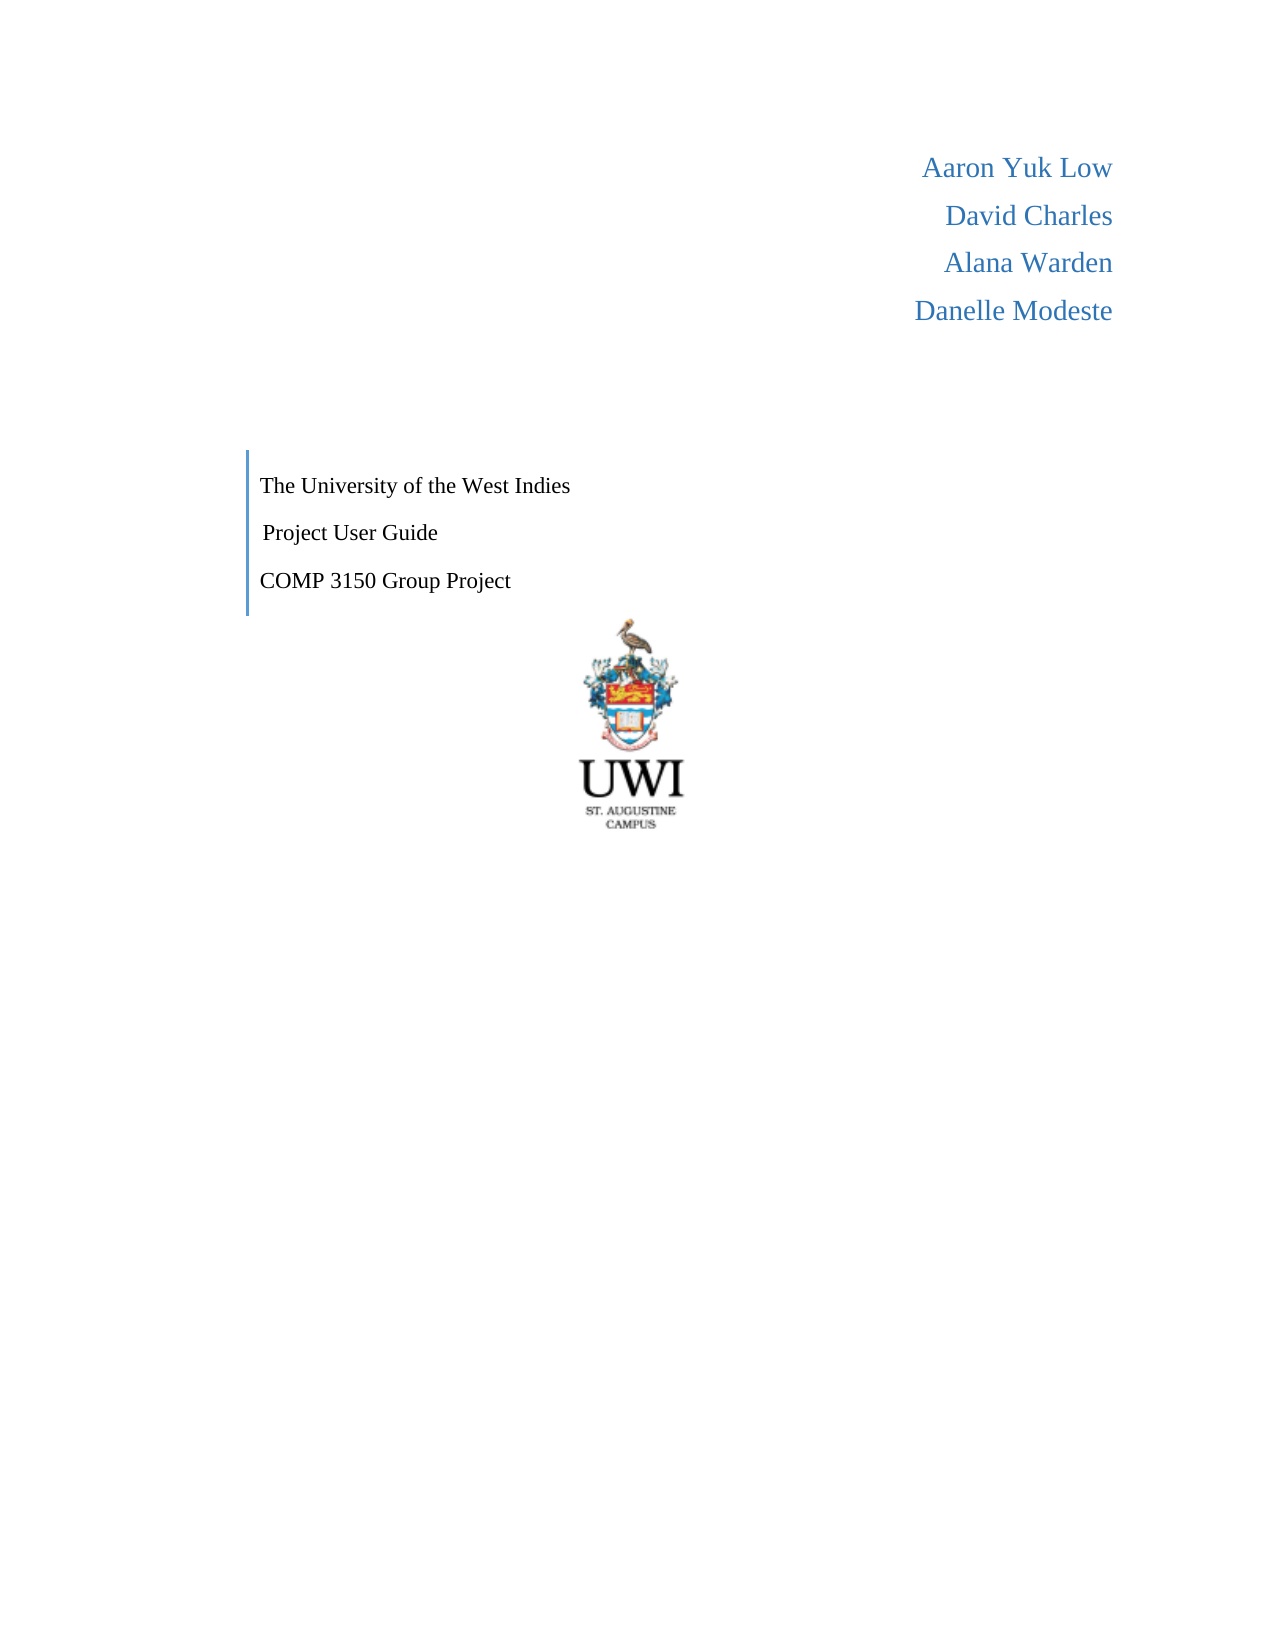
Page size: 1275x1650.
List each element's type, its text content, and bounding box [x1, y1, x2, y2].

table_cell Danelle Modeste [150, 294, 1124, 341]
table_cell David Charles [150, 198, 1124, 246]
table_header Aaron Yuk Low [150, 150, 1124, 198]
table_cell Alana Warden [150, 246, 1124, 293]
picture [540, 616, 735, 843]
